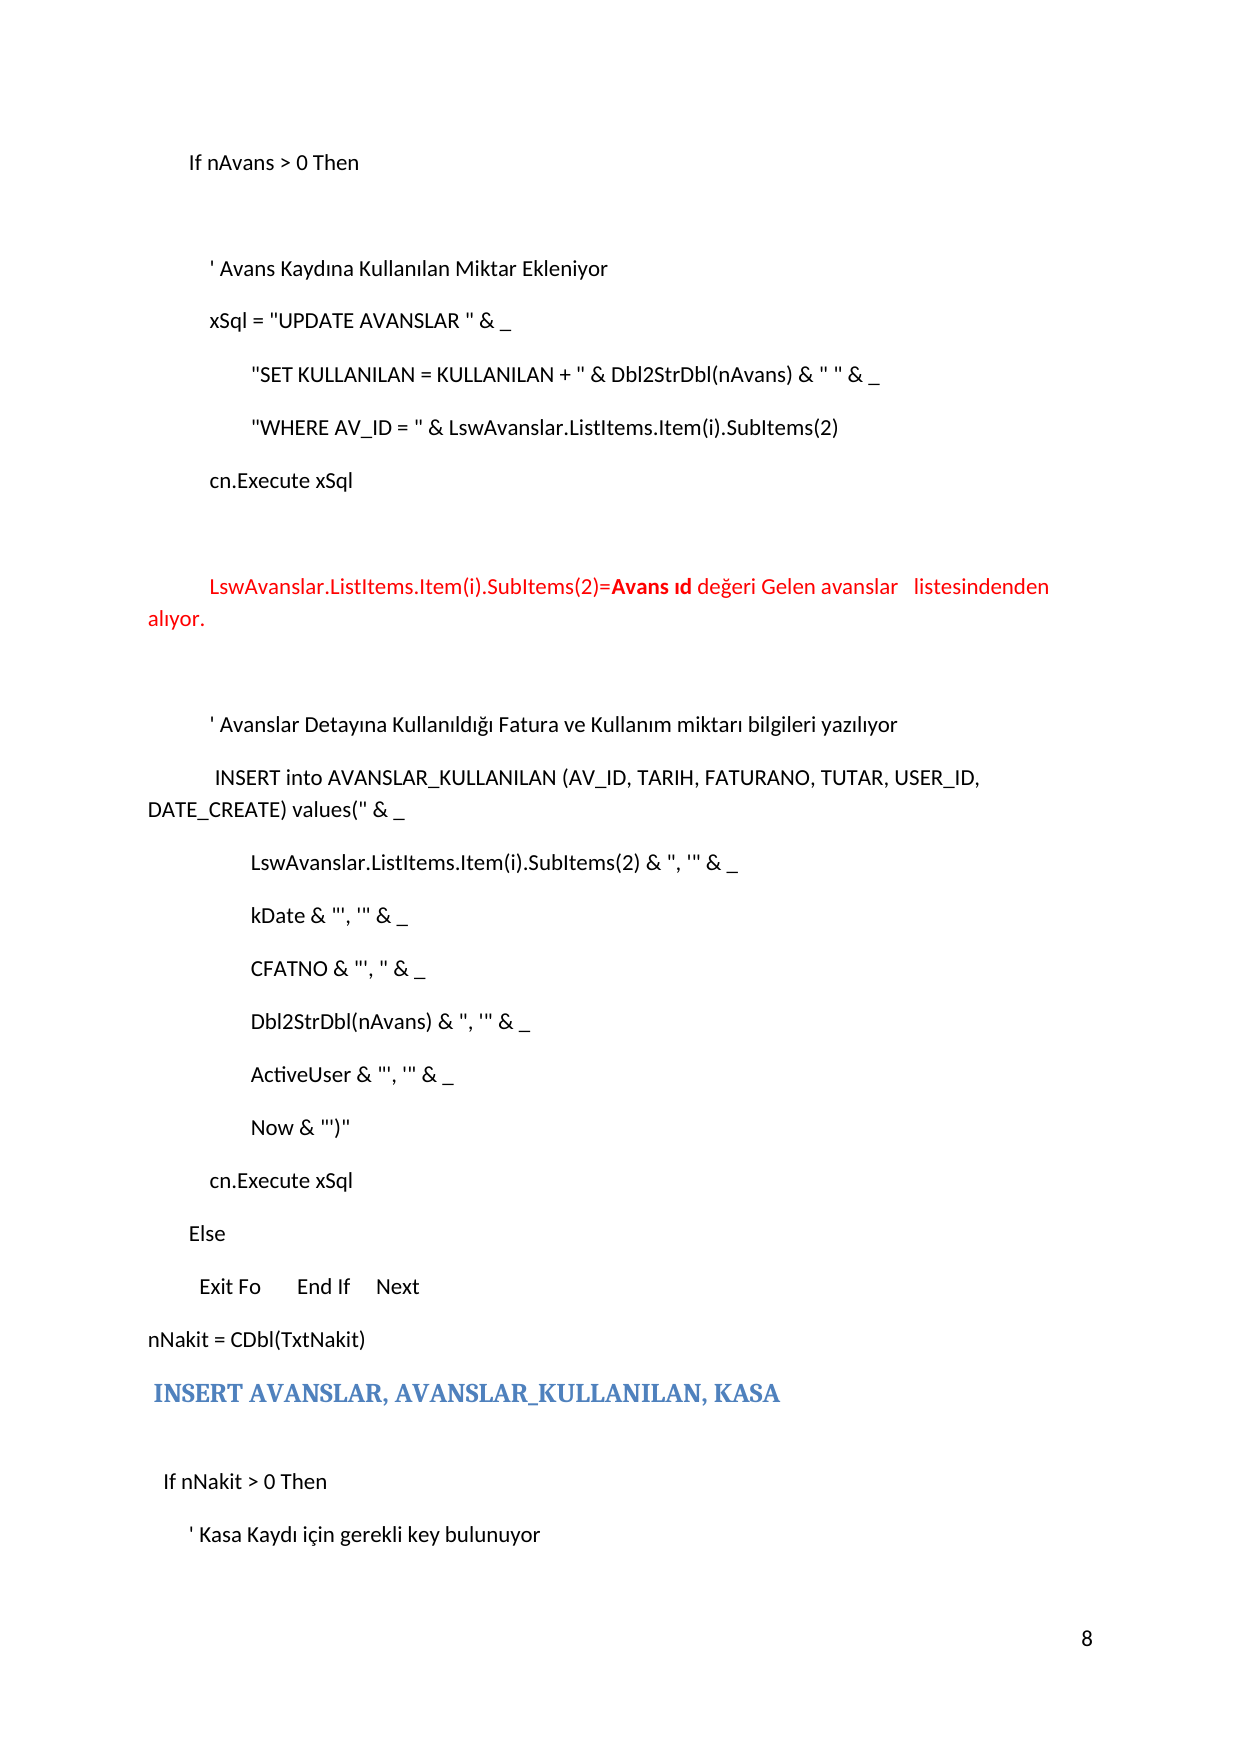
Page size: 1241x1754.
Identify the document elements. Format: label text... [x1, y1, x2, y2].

text LswAvanslar.ListItems.Item(i).SubItems(2) & ", '" & _ [148, 848, 1093, 876]
text Exit Fo End If Next [148, 1272, 1093, 1300]
text If nNakit > 0 Then [148, 1467, 1093, 1495]
text xSql = "UPDATE AVANSLAR " & _ [148, 307, 1093, 335]
text LswAvanslar.ListItems.Item(i).SubItems(2)=Avans ıd değeri Gelen avanslar listesindenden alıyor. [148, 572, 1093, 632]
text Now & "')" [148, 1113, 1093, 1141]
text If nAvans > 0 Then [148, 148, 1093, 176]
text INSERT into AVANSLAR_KULLANILAN (AV_ID, TARIH, FATURANO, TUTAR, USER_ID, DATE_CREATE) values(" & _ [148, 763, 1093, 823]
text nNakit = CDbl(TxtNakit) [148, 1325, 1093, 1353]
text ' Avanslar Detayına Kullanıldığı Fatura ve Kullanım miktarı bilgileri yazılıyor [148, 710, 1093, 738]
text "SET KULLANILAN = KULLANILAN + " & Dbl2StrDbl(nAvans) & " " & _ [148, 360, 1093, 388]
text kDate & "', '" & _ [148, 901, 1093, 929]
text cn.Execute xSql [148, 466, 1093, 494]
text ActiveUser & "', '" & _ [148, 1060, 1093, 1088]
text "WHERE AV_ID = " & LswAvanslar.ListItems.Item(i).SubItems(2) [148, 413, 1093, 441]
text Dbl2StrDbl(nAvans) & ", '" & _ [148, 1007, 1093, 1035]
text ' Kasa Kaydı için gerekli key bulunuyor [148, 1520, 1093, 1548]
subtitle INSERT AVANSLAR, AVANSLAR_KULLANILAN, KASA [148, 1378, 1093, 1409]
text cn.Execute xSql [148, 1166, 1093, 1194]
text ' Avans Kaydına Kullanılan Miktar Ekleniyor [148, 254, 1093, 282]
text CFATNO & "', " & _ [148, 954, 1093, 982]
text Else [148, 1219, 1093, 1247]
